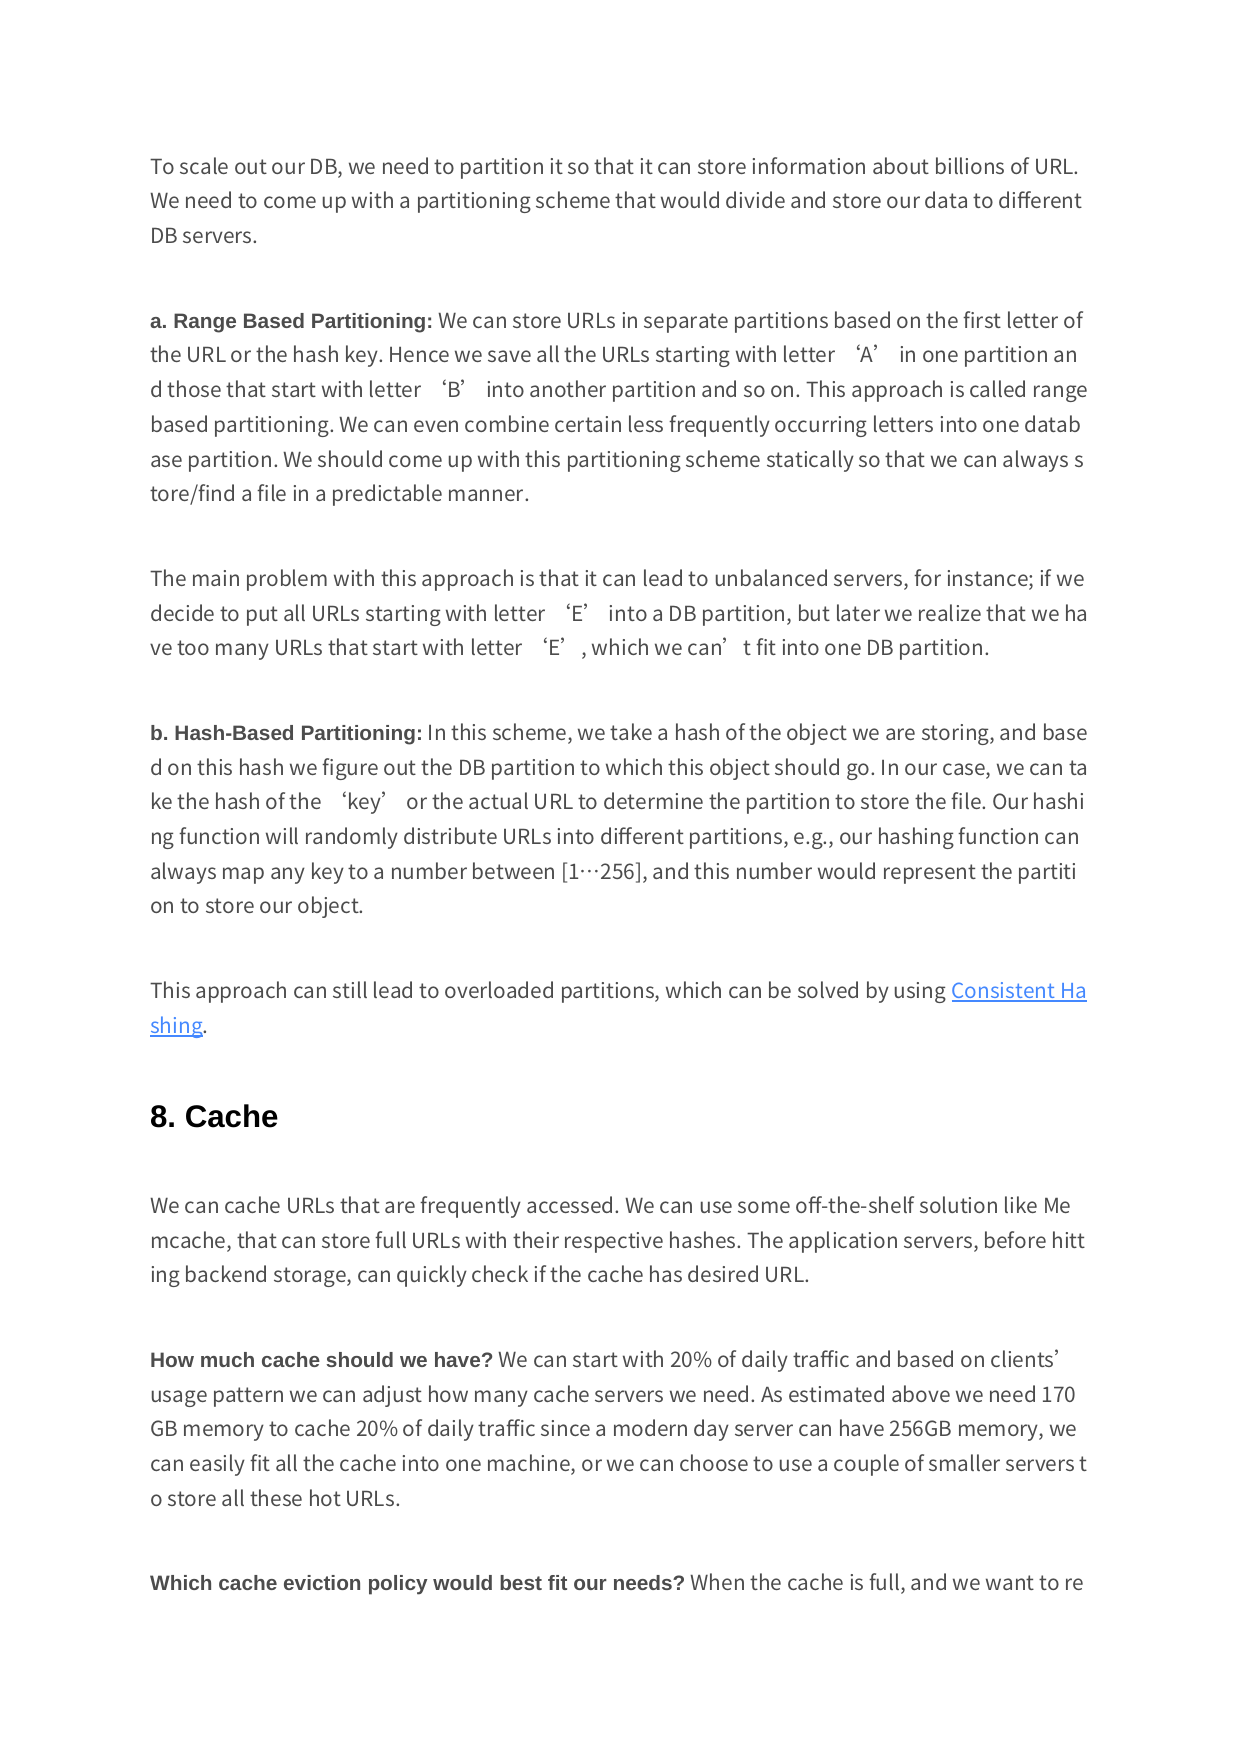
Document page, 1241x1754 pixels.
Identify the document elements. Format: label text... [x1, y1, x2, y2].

text a. Range Based Partitioning: We can store URLs in separate partitions based on the first letter of the URL or the hash key. Hence we save all the URLs starting with letter ‘A’ in one partition and those that start with letter ‘B’ into another partition and so on. This approach is called range based partitioning. We can even combine certain less frequently occurring letters into one database partition. We should come up with this partitioning scheme statically so that we can always store/find a file in a predictable manner. [150, 304, 1090, 508]
text b. Hash-Based Partitioning: In this scheme, we take a hash of the object we are storing, and based on this hash we figure out the DB partition to which this object should go. In our case, we can take the hash of the ‘key’ or the actual URL to determine the partition to store the file. Our hashing function will randomly distribute URLs into different partitions, e.g., our hashing function can always map any key to a number between [1…256], and this number would represent the partition to store our object. [150, 716, 1090, 920]
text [150, 1567, 1090, 1597]
text To scale out our DB, we need to partition it so that it can store information about billions of URL. We need to come up with a partitioning scheme that would divide and store our data to different DB servers. [150, 150, 1090, 249]
subtitle 8. Cache [150, 1098, 1090, 1134]
text The main problem with this approach is that it can lead to unbalanced servers, for instance; if we decide to put all URLs starting with letter ‘E’ into a DB partition, but later we realize that we have too many URLs that start with letter ‘E’, which we can’t fit into one DB partition. [150, 562, 1090, 662]
text How much cache should we have? We can start with 20% of daily traffic and based on clients’ usage pattern we can adjust how many cache servers we need. As estimated above we need 170GB memory to cache 20% of daily traffic since a modern day server can have 256GB memory, we can easily fit all the cache into one machine, or we can choose to use a couple of smaller servers to store all these hot URLs. [150, 1343, 1090, 1512]
text This approach can still lead to overloaded partitions, which can be solved by using Consistent Hashing. [150, 974, 1090, 1039]
text We can cache URLs that are frequently accessed. We can use some off-the-shelf solution like Memcache, that can store full URLs with their respective hashes. The application servers, before hitting backend storage, can quickly check if the cache has desired URL. [150, 1189, 1090, 1289]
